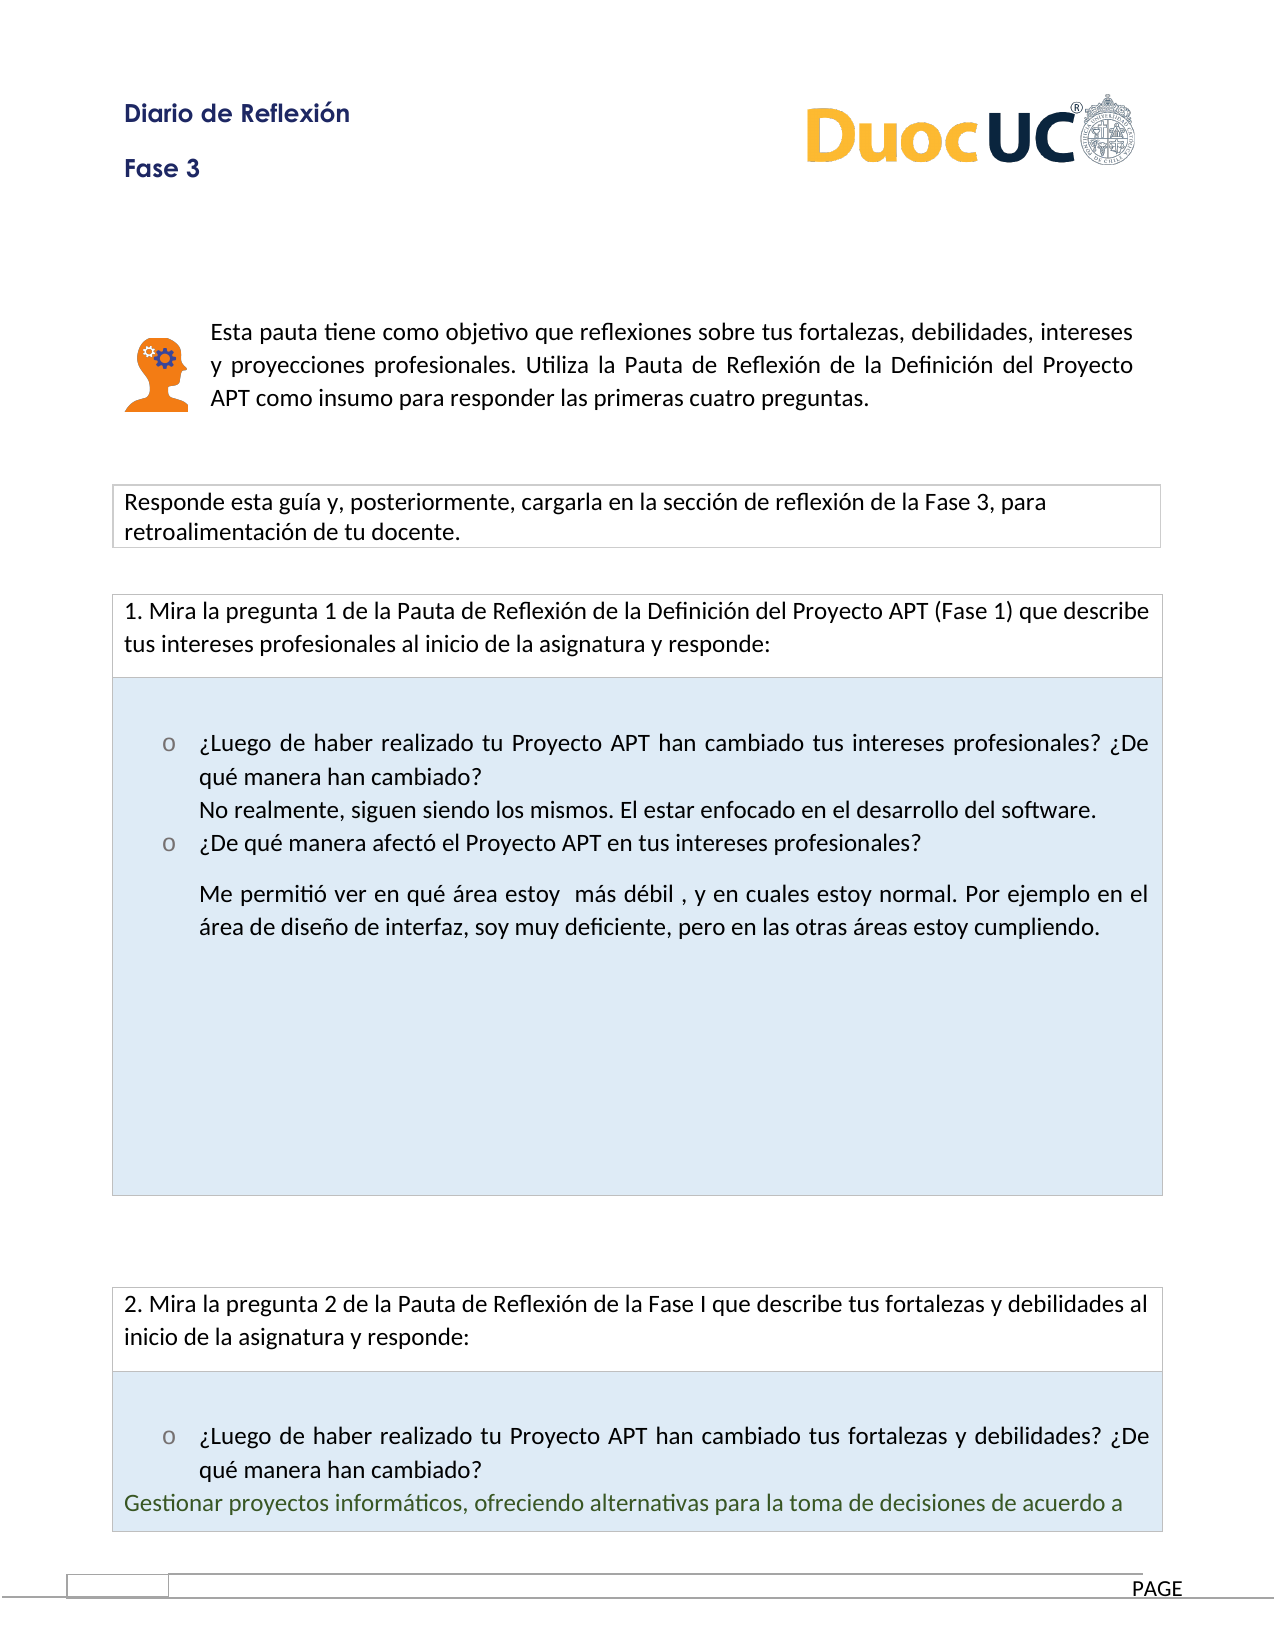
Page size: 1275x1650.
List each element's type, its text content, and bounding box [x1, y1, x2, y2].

table_header Esta pauta tiene como objetivo que reflexiones sobre tus fortalezas, debilidades, intereses y proyecciones profesionales. Utiliza la Pauta de Reflexión de la Definición del Proyecto APT como insumo para responder las primeras cuatro preguntas. [199, 316, 1146, 454]
table_cell ¿Luego de haber realizado tu Proyecto APT han cambiado tus intereses profesionales? ¿De qué manera han cambiado? No realmente, siguen siendo los mismos. El estar enfocado en el desarrollo del software. ¿De qué manera afectó el Proyecto APT en tus intereses profesionales? Me permitió ver en qué área estoy más débil , y en cuales estoy normal. Por ejemplo en el área de diseño de interfaz, soy muy deficiente, pero en las otras áreas estoy cumpliendo. [113, 678, 1162, 1195]
table_header 1. Mira la pregunta 1 de la Pauta de Reflexión de la Definición del Proyecto APT (Fase 1) que describe tus intereses profesionales al inicio de la asignatura y responde: [113, 595, 1162, 677]
table_header Responde esta guía y, posteriormente, cargarla en la sección de reflexión de la Fase 3, para retroalimentación de tu docente. [114, 486, 1160, 547]
table_header 2. Mira la pregunta 2 de la Pauta de Reflexión de la Fase I que describe tus fortalezas y debilidades al inicio de la asignatura y responde: [113, 1288, 1162, 1371]
picture [807, 94, 1135, 165]
picture [123, 338, 188, 412]
table_header [112, 316, 199, 454]
